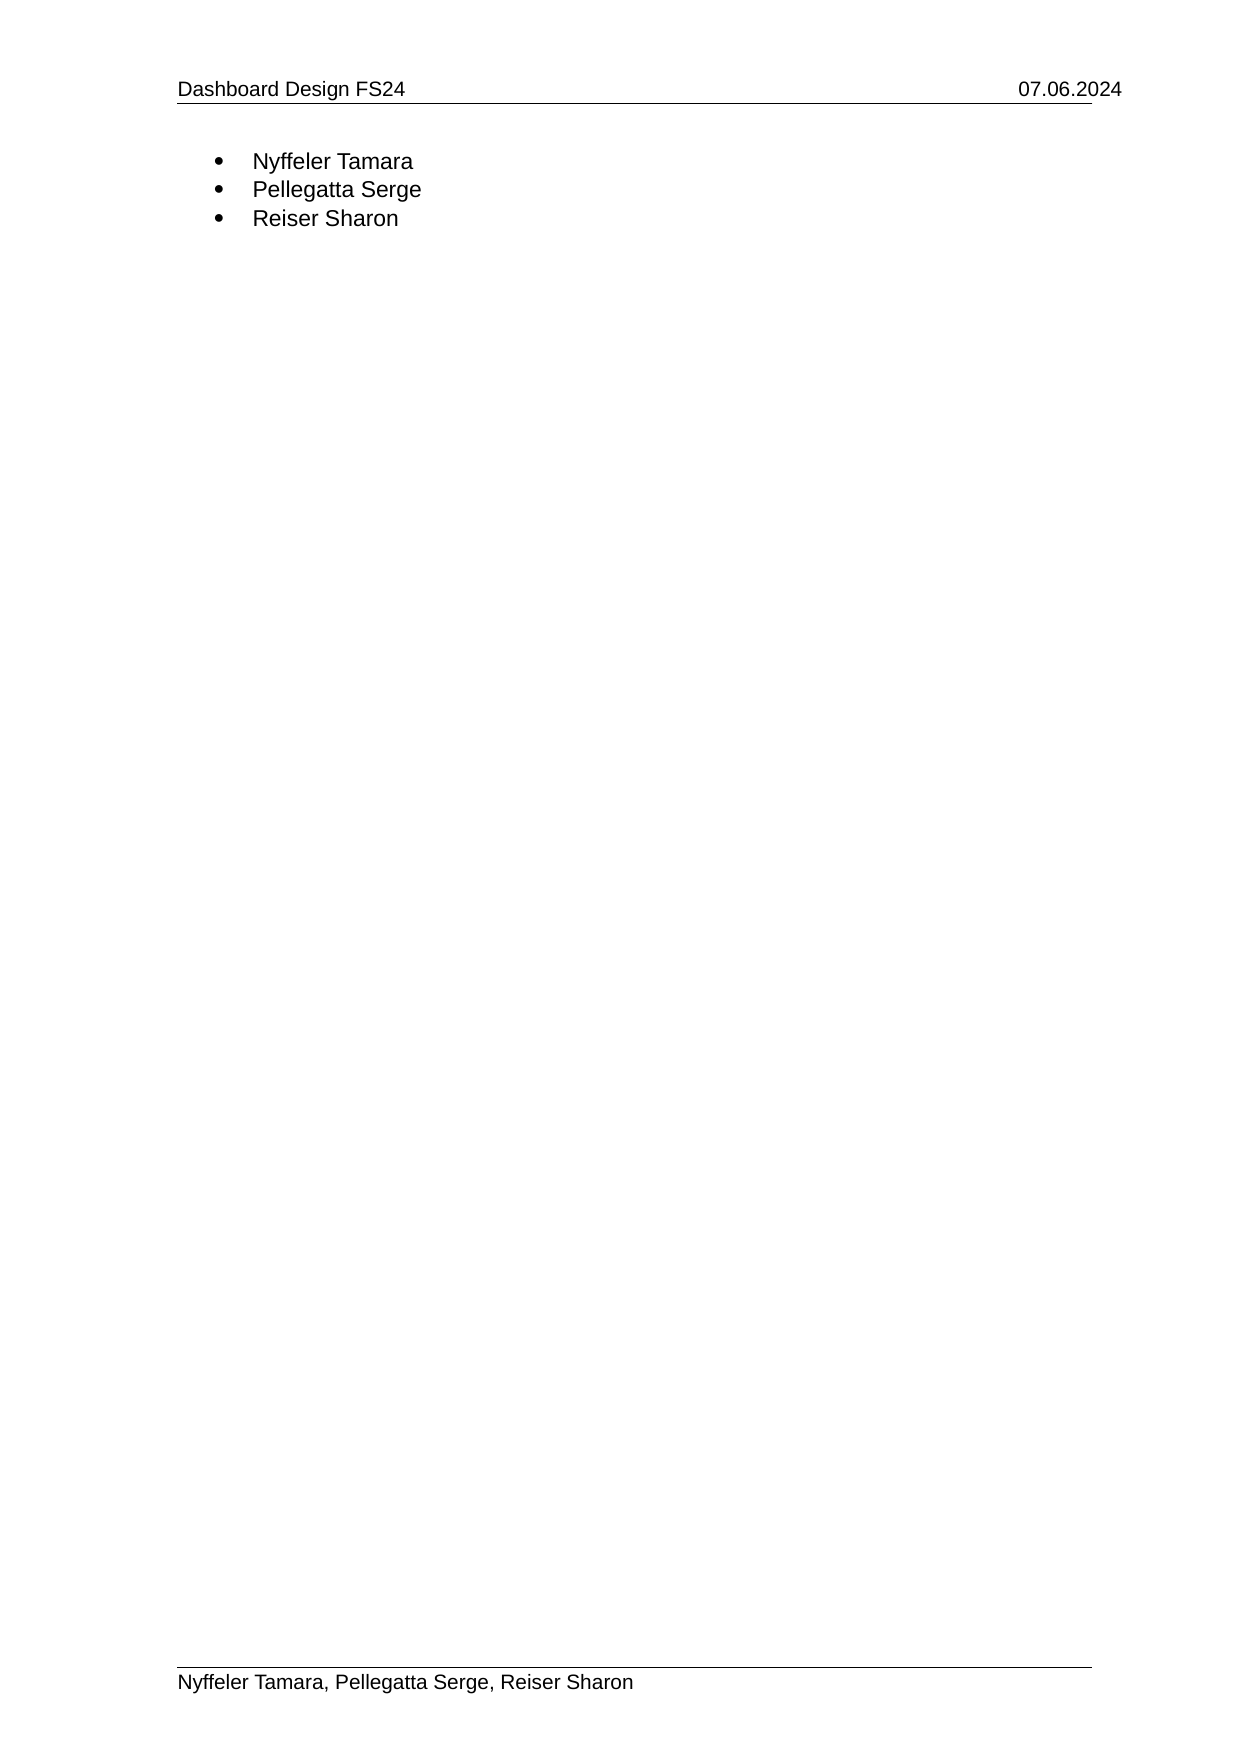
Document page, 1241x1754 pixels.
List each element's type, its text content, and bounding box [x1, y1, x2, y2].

list Nyffeler Tamara [215, 148, 1092, 174]
list Pellegatta Serge [215, 176, 1092, 202]
list Reiser Sharon [215, 204, 1092, 231]
